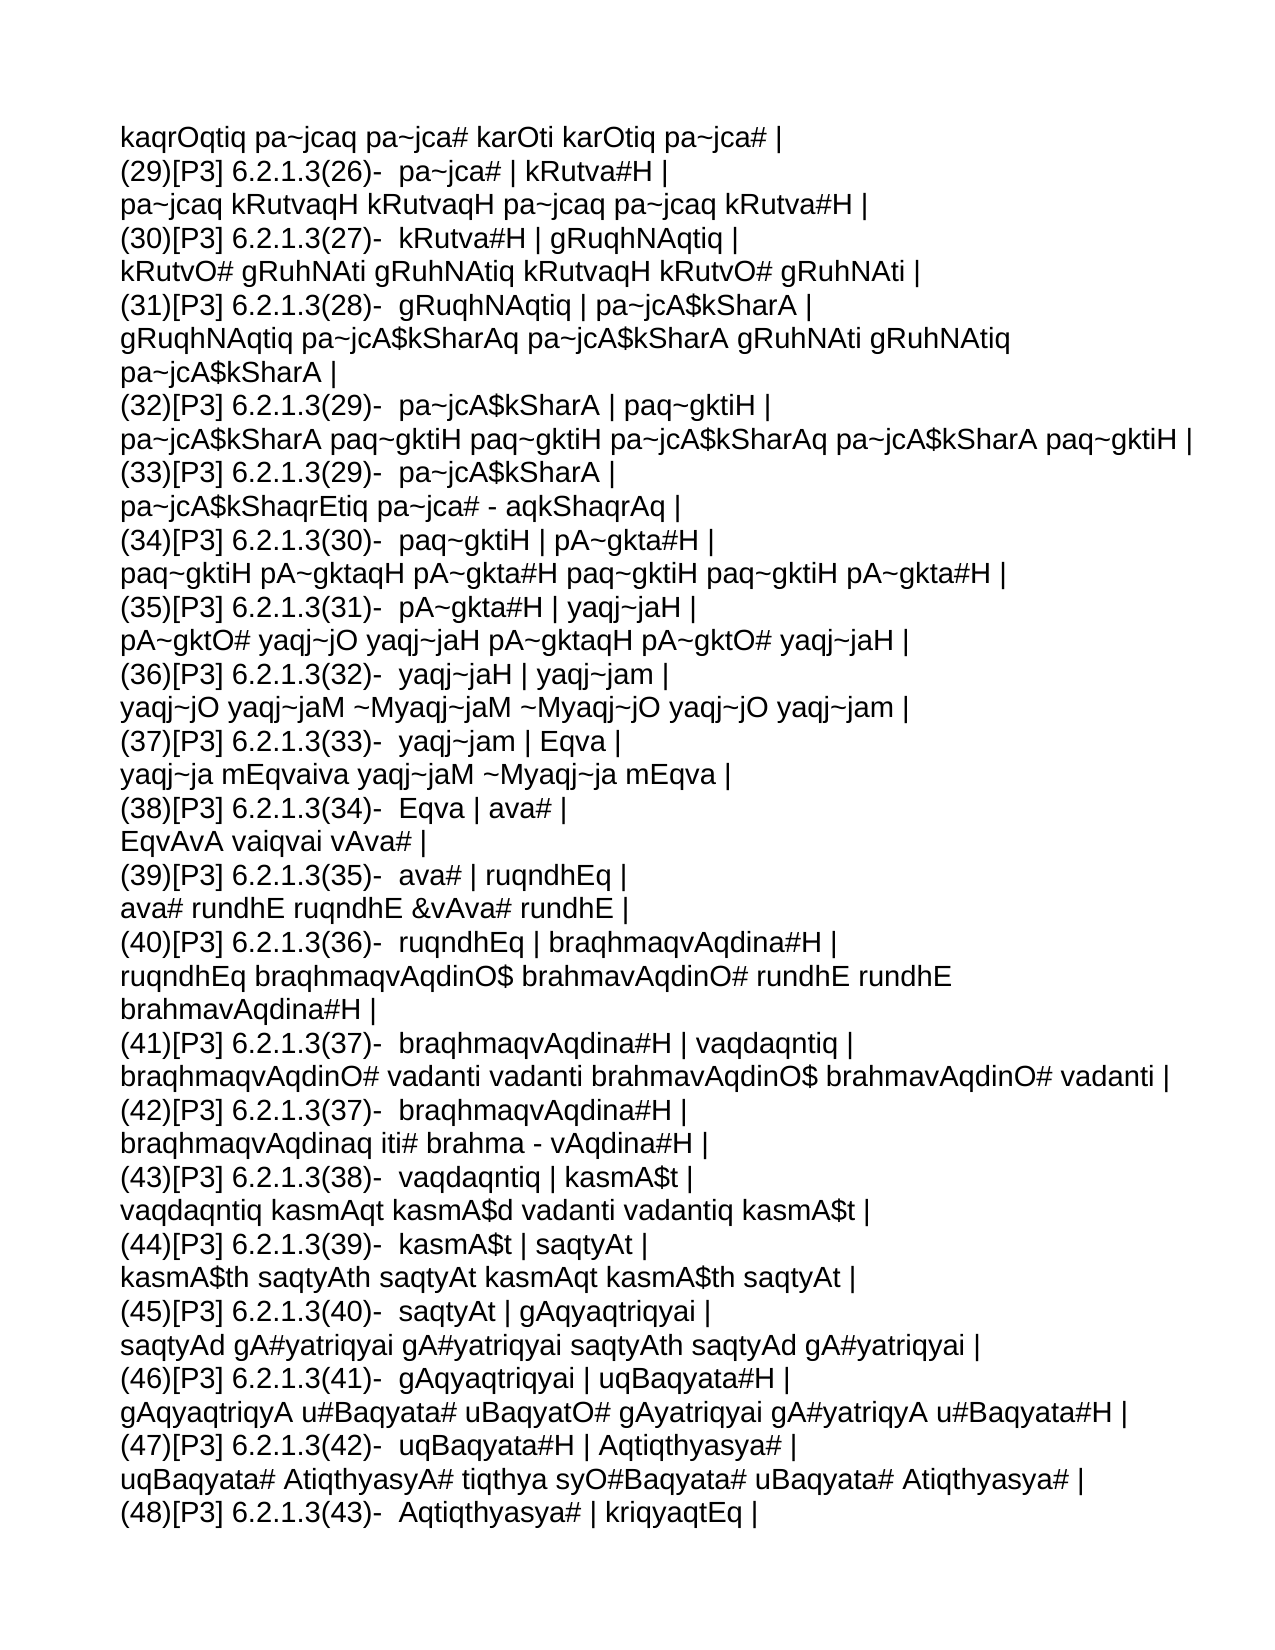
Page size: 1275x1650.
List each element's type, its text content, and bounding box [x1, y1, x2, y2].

text (48)[P3] 6.2.1.3(43)- Aqtiqthyasya# | kriqyaqtEq | [120, 1495, 1200, 1529]
text (30)[P3] 6.2.1.3(27)- kRutva#H | gRuqhNAqtiq | [120, 221, 1200, 254]
text (29)[P3] 6.2.1.3(26)- pa~jca# | kRutva#H | [120, 153, 1200, 187]
text ava# rundhE ruqndhE &vAva# rundhE | [120, 891, 1200, 925]
text (45)[P3] 6.2.1.3(40)- saqtyAt | gAqyaqtriqyai | [120, 1294, 1200, 1327]
text (37)[P3] 6.2.1.3(33)- yaqj~jam | Eqva | [120, 724, 1200, 757]
text (36)[P3] 6.2.1.3(32)- yaqj~jaH | yaqj~jam | [120, 657, 1200, 690]
text (40)[P3] 6.2.1.3(36)- ruqndhEq | braqhmaqvAqdina#H | [120, 925, 1200, 958]
text (41)[P3] 6.2.1.3(37)- braqhmaqvAqdina#H | vaqdaqntiq | [120, 1026, 1200, 1059]
text kRutvO# gRuhNAti gRuhNAtiq kRutvaqH kRutvO# gRuhNAti | [120, 254, 1200, 288]
text (33)[P3] 6.2.1.3(29)- pa~jcA$kSharA | [120, 455, 1200, 489]
text (47)[P3] 6.2.1.3(42)- uqBaqyata#H | Aqtiqthyasya# | [120, 1428, 1200, 1462]
text gRuqhNAqtiq pa~jcA$kSharAq pa~jcA$kSharA gRuhNAti gRuhNAtiq pa~jcA$kSharA | [120, 321, 1200, 388]
text kasmA$th saqtyAth saqtyAt kasmAqt kasmA$th saqtyAt | [120, 1260, 1200, 1294]
text (43)[P3] 6.2.1.3(38)- vaqdaqntiq | kasmA$t | [120, 1160, 1200, 1193]
text ruqndhEq braqhmaqvAqdinO$ brahmavAqdinO# rundhE rundhE brahmavAqdina#H | [120, 958, 1200, 1026]
text pA~gktO# yaqj~jO yaqj~jaH pA~gktaqH pA~gktO# yaqj~jaH | [120, 623, 1200, 657]
text paq~gktiH pA~gktaqH pA~gkta#H paq~gktiH paq~gktiH pA~gkta#H | [120, 556, 1200, 589]
text pa~jcA$kShaqrEtiq pa~jca# - aqkShaqrAq | [120, 489, 1200, 522]
text gAqyaqtriqyA u#Baqyata# uBaqyatO# gAyatriqyai gA#yatriqyA u#Baqyata#H | [120, 1394, 1200, 1428]
text vaqdaqntiq kasmAqt kasmA$d vadanti vadantiq kasmA$t | [120, 1193, 1200, 1227]
text kaqrOqtiq pa~jcaq pa~jca# karOti karOtiq pa~jca# | [120, 120, 1200, 153]
text (34)[P3] 6.2.1.3(30)- paq~gktiH | pA~gkta#H | [120, 522, 1200, 556]
text (42)[P3] 6.2.1.3(37)- braqhmaqvAqdina#H | [120, 1093, 1200, 1126]
text saqtyAd gA#yatriqyai gA#yatriqyai saqtyAth saqtyAd gA#yatriqyai | [120, 1327, 1200, 1361]
text braqhmaqvAqdinO# vadanti vadanti brahmavAqdinO$ brahmavAqdinO# vadanti | [120, 1059, 1200, 1093]
text EqvAvA vaiqvai vAva# | [120, 824, 1200, 858]
text (39)[P3] 6.2.1.3(35)- ava# | ruqndhEq | [120, 858, 1200, 891]
text yaqj~ja mEqvaiva yaqj~jaM ~Myaqj~ja mEqva | [120, 757, 1200, 791]
text braqhmaqvAqdinaq iti# brahma - vAqdina#H | [120, 1126, 1200, 1160]
text uqBaqyata# AtiqthyasyA# tiqthya syO#Baqyata# uBaqyata# Atiqthyasya# | [120, 1462, 1200, 1495]
text pa~jcA$kSharA paq~gktiH paq~gktiH pa~jcA$kSharAq pa~jcA$kSharA paq~gktiH | [120, 422, 1200, 455]
text (32)[P3] 6.2.1.3(29)- pa~jcA$kSharA | paq~gktiH | [120, 388, 1200, 422]
text (46)[P3] 6.2.1.3(41)- gAqyaqtriqyai | uqBaqyata#H | [120, 1361, 1200, 1394]
text pa~jcaq kRutvaqH kRutvaqH pa~jcaq pa~jcaq kRutva#H | [120, 187, 1200, 221]
text yaqj~jO yaqj~jaM ~Myaqj~jaM ~Myaqj~jO yaqj~jO yaqj~jam | [120, 690, 1200, 724]
text (38)[P3] 6.2.1.3(34)- Eqva | ava# | [120, 791, 1200, 824]
text (31)[P3] 6.2.1.3(28)- gRuqhNAqtiq | pa~jcA$kSharA | [120, 288, 1200, 321]
text (44)[P3] 6.2.1.3(39)- kasmA$t | saqtyAt | [120, 1227, 1200, 1260]
text (35)[P3] 6.2.1.3(31)- pA~gkta#H | yaqj~jaH | [120, 589, 1200, 623]
